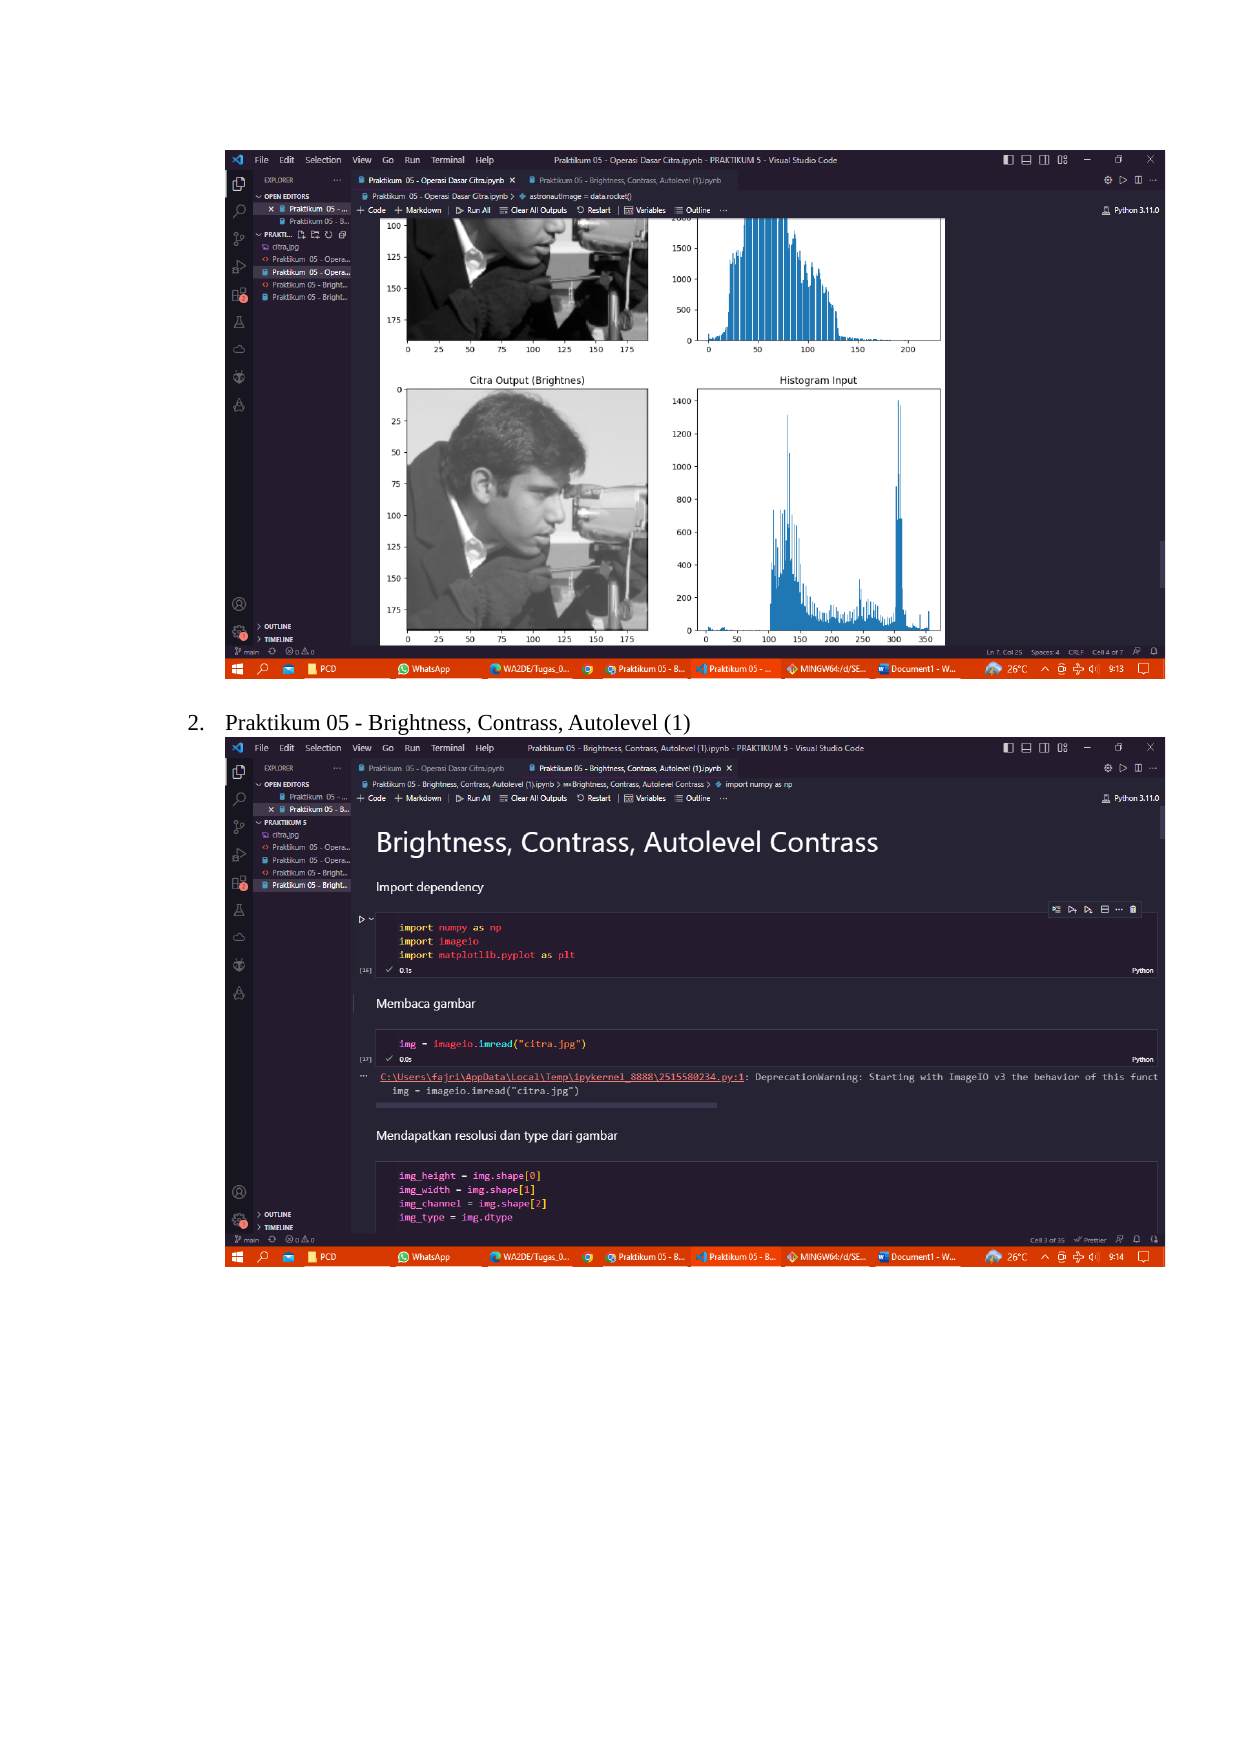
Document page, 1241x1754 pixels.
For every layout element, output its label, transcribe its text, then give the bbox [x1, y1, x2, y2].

picture [225, 737, 1166, 1267]
picture [225, 150, 1166, 679]
list Praktikum 05 - Brightness, Contrass, Autolevel (1) [187, 709, 1090, 736]
